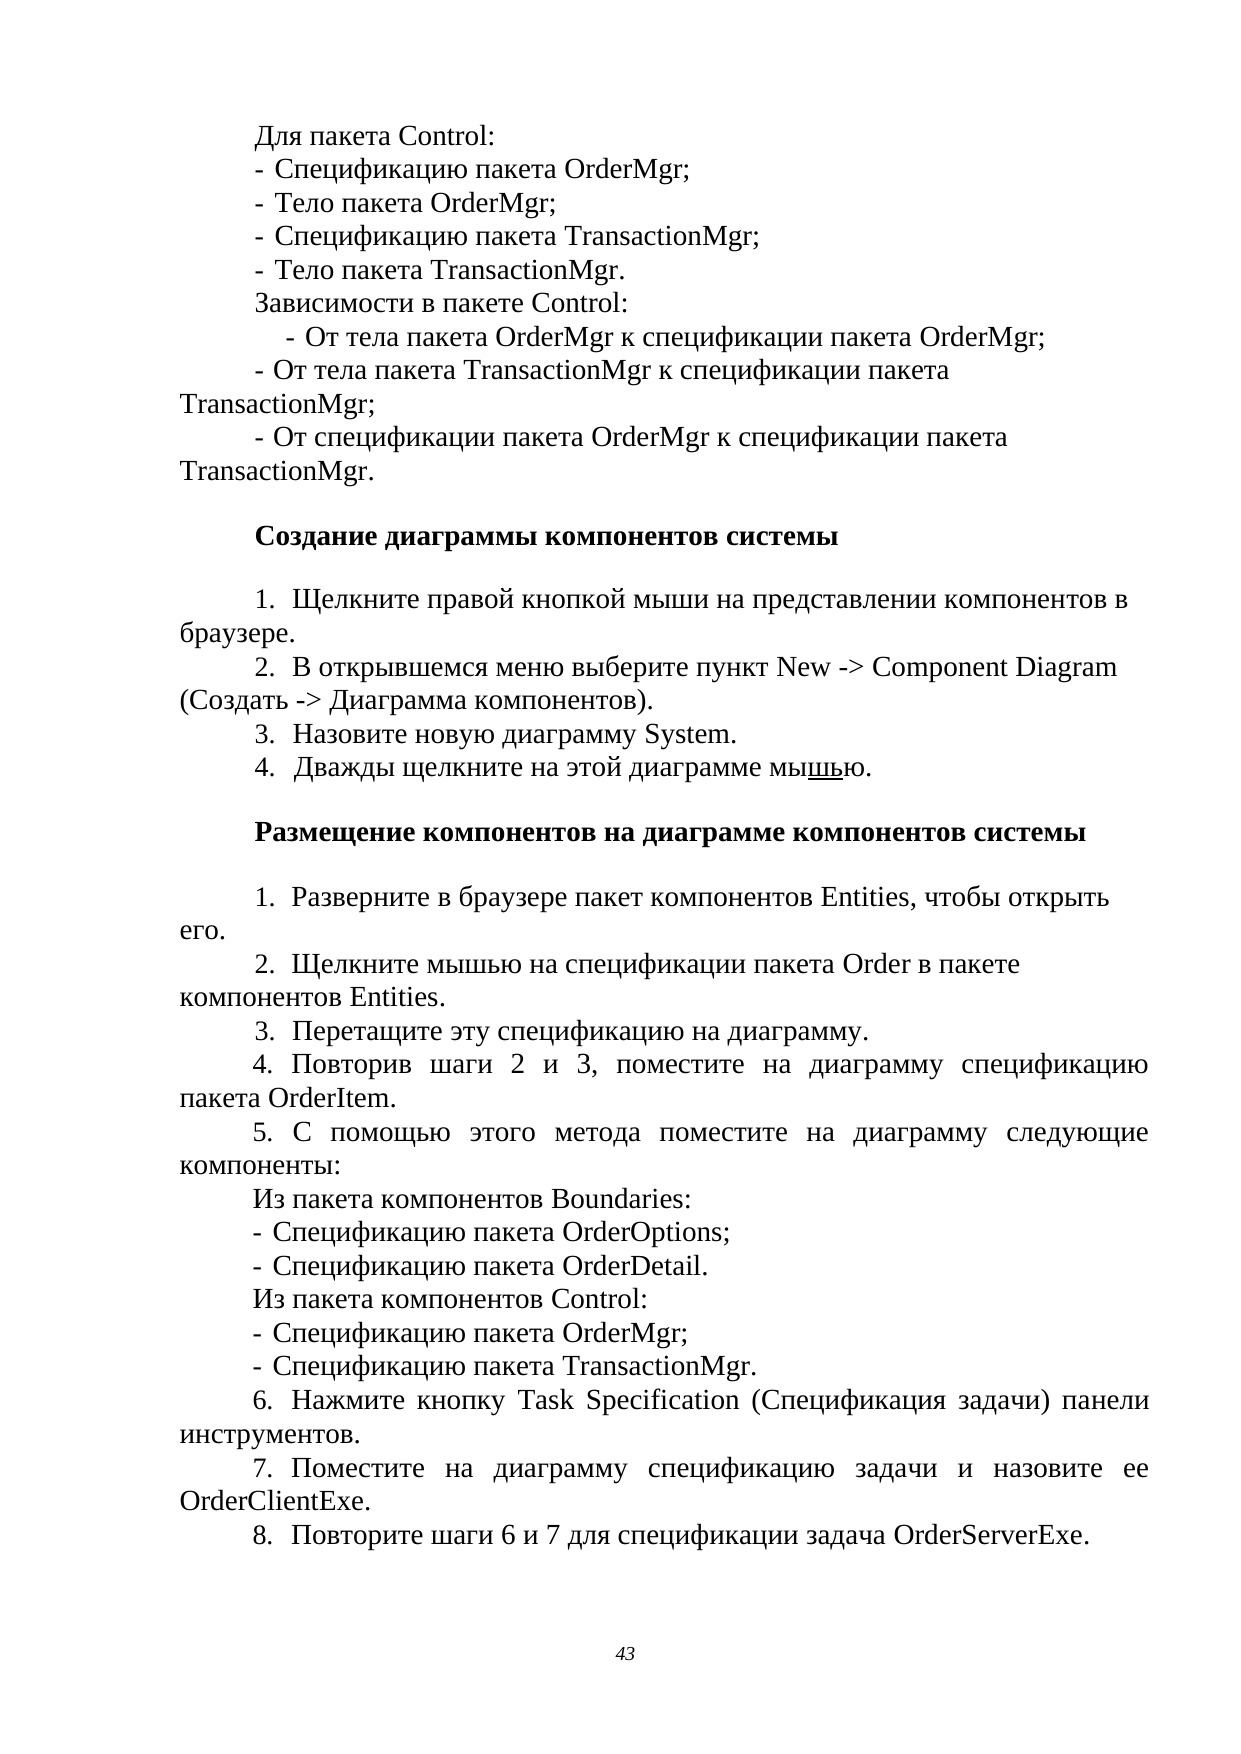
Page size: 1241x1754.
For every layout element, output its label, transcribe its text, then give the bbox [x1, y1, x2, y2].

list Спецификацию пакета OrderMgr; [179, 152, 1152, 185]
list От тела пакета OrderMgr к спецификации пакета OrderMgr; [179, 319, 1152, 353]
list Повторив шаги 2 и 3, поместите на диаграмму спецификацию пакета OrderItem. [179, 1047, 1149, 1114]
text Для пакета Control: [179, 118, 1152, 152]
list Спецификацию пакета OrderMgr; [179, 1315, 1152, 1349]
list Назовите новую диаграмму System. [179, 716, 1152, 750]
list Спецификацию пакета OrderDetail. [179, 1248, 1152, 1282]
list Перетащите эту спецификацию на диаграмму. [179, 1013, 1152, 1047]
list Дважды щелкните на этой диаграмме мышью. [179, 750, 1152, 783]
list Спецификацию пакета TransactionMgr; [179, 219, 1152, 252]
list Нажмите кнопку Task Specification (Спецификация задачи) панели инструментов. [179, 1382, 1149, 1450]
list Тело пакета OrderMgr; [179, 185, 1152, 219]
list Поместите на диаграмму спецификацию задачи и назовите ее OrderClientExe. [179, 1450, 1149, 1517]
list Щелкните мышью на спецификации пакета Order в пакете компонентов Entities. [179, 946, 1149, 1013]
list В открывшемся меню выберите пункт New -> Component Diagram (Создать -> Диаграмма компонентов). [179, 649, 1149, 716]
list Тело пакета TransactionMgr. [179, 252, 1152, 286]
list Спецификацию пакета TransactionMgr. [179, 1349, 1152, 1382]
text Зависимости в пакете Control: [179, 286, 1152, 319]
list Спецификацию пакета OrderOptions; [179, 1215, 1152, 1248]
list С помощью этого метода поместите на диаграмму следующие компоненты: [179, 1114, 1149, 1181]
list Повторите шаги 6 и 7 для спецификации задача OrderServerExe. [179, 1517, 1149, 1551]
text Размещение компонентов на диаграмме компонентов системы [179, 819, 1152, 847]
list От спецификации пакета OrderMgr к спецификации пакета TransactionMgr. [179, 420, 1149, 487]
text Создание диаграммы компонентов системы [179, 523, 1152, 551]
list Разверните в браузере пакет компонентов Entities, чтобы открыть его. [179, 879, 1149, 946]
text Из пакета компонентов Boundaries: [179, 1181, 1152, 1215]
text Из пакета компонентов Control: [179, 1282, 1152, 1315]
list Щелкните правой кнопкой мыши на представлении компонентов в браузере. [179, 582, 1149, 649]
list От тела пакета TransactionMgr к спецификации пакета TransactionMgr; [179, 353, 1149, 420]
